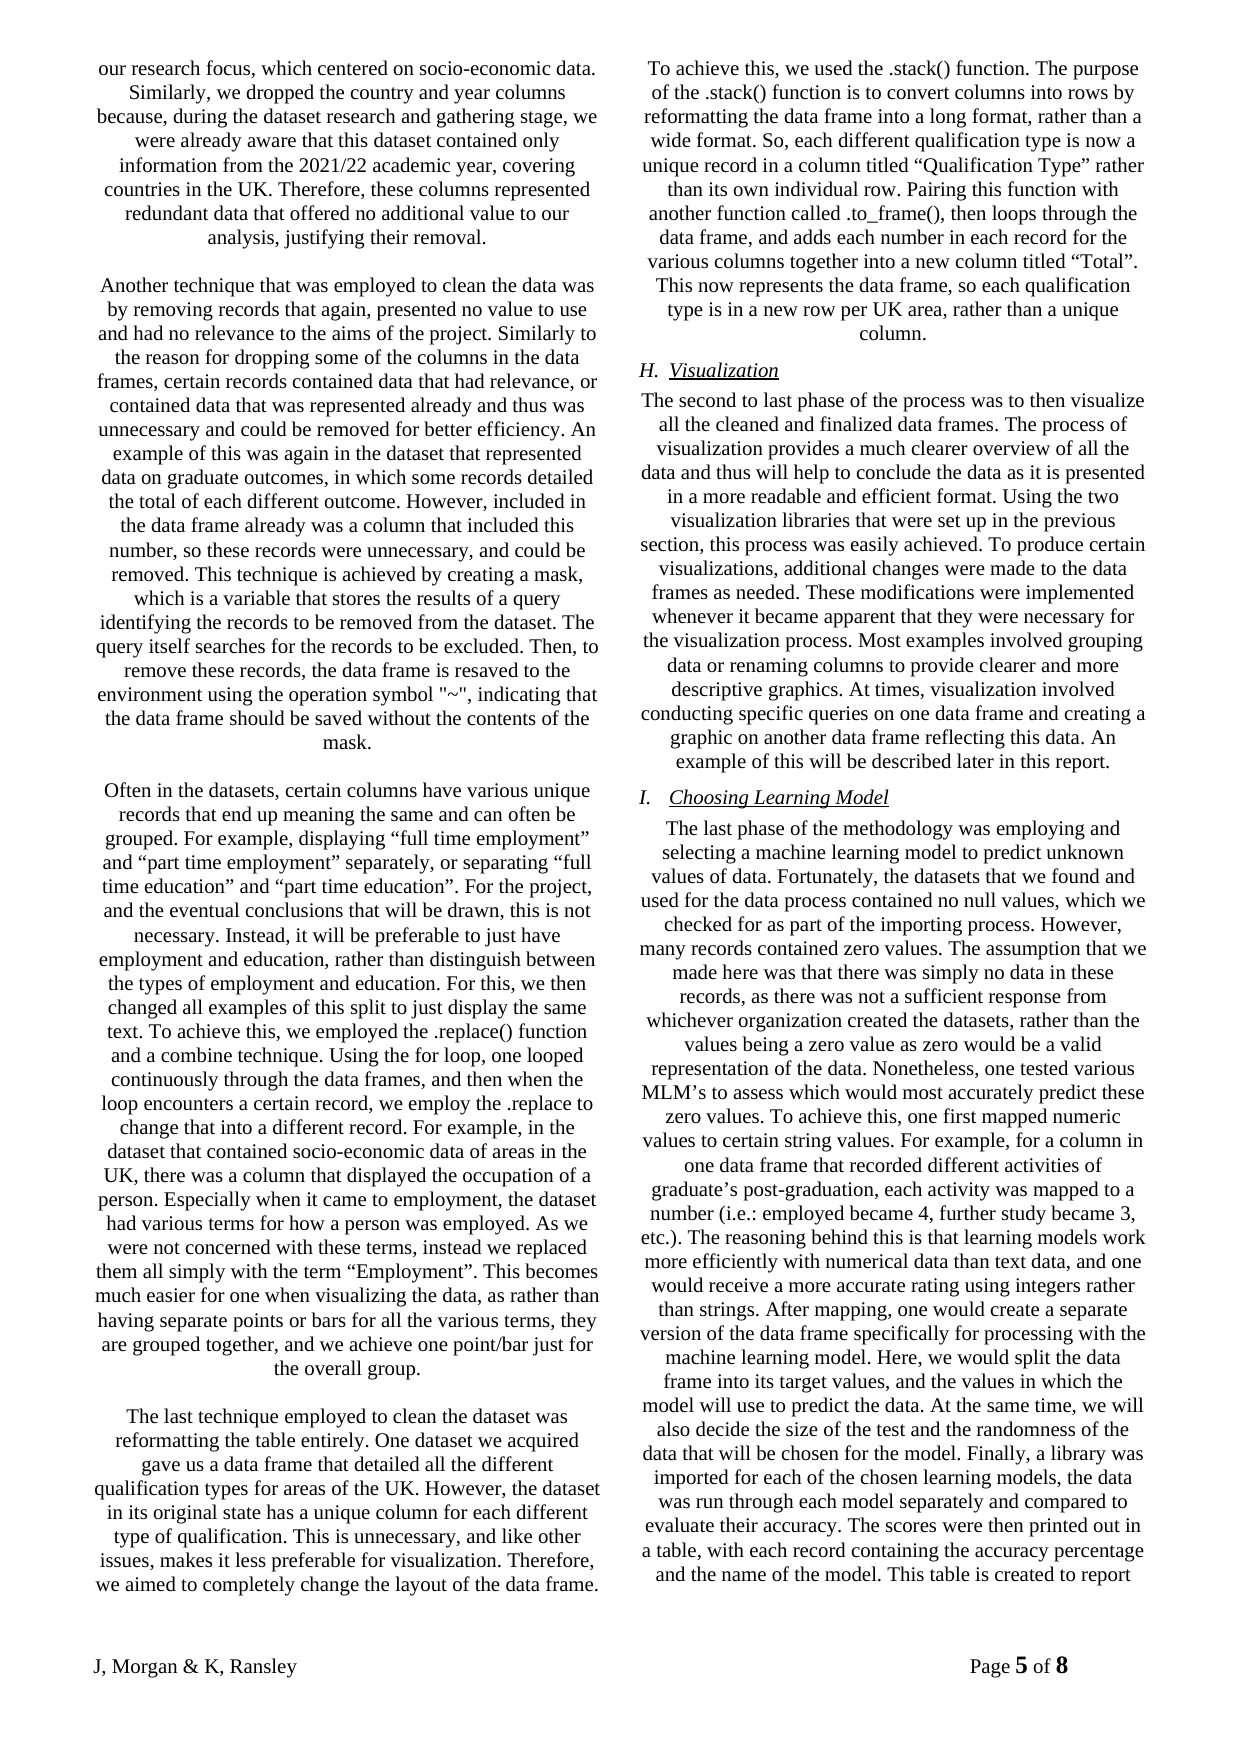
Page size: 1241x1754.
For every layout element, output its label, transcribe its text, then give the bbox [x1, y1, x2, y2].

subtitle Choosing Learning Model [639, 785, 1147, 809]
text The last technique employed to clean the dataset was reformatting the table entirely. One dataset we acquired gave us a data frame that detailed all the different qualification types for areas of the UK. However, the dataset in its original state has a unique column for each different type of qualification. This is unnecessary, and like other issues, makes it less preferable for visualization. Therefore, we aimed to completely change the layout of the data frame. To achieve this, we used the .stack() function. The purpose of the .stack() function is to convert columns into rows by reformatting the data frame into a long format, rather than a wide format. So, each different qualification type is now a unique record in a column titled “Qualification Type” rather than its own individual row. Pairing this function with another function called .to_frame(), then loops through the data frame, and adds each number in each record for the various columns together into a new column titled “Total”. This now represents the data frame, so each qualification type is in a new row per UK area, rather than a unique column. [93, 1404, 601, 1596]
text Another technique that was employed to clean the data was by removing records that again, presented no value to use and had no relevance to the aims of the project. Similarly to the reason for dropping some of the columns in the data frames, certain records contained data that had relevance, or contained data that was represented already and thus was unnecessary and could be removed for better efficiency. An example of this was again in the dataset that represented data on graduate outcomes, in which some records detailed the total of each different outcome. However, included in the data frame already was a column that included this number, so these records were unnecessary, and could be removed. This technique is achieved by creating a mask, which is a variable that stores the results of a query identifying the records to be removed from the dataset. The query itself searches for the records to be excluded. Then, to remove these records, the data frame is resaved to the environment using the operation symbol "~", indicating that the data frame should be saved without the contents of the mask. [93, 273, 601, 754]
text Often in the datasets, certain columns have various unique records that end up meaning the same and can often be grouped. For example, displaying “full time employment” and “part time employment” separately, or separating “full time education” and “part time education”. For the project, and the eventual conclusions that will be drawn, this is not necessary. Instead, it will be preferable to just have employment and education, rather than distinguish between the types of employment and education. For this, we then changed all examples of this split to just display the same text. To achieve this, we employed the .replace() function and a combine technique. Using the for loop, one looped continuously through the data frames, and then when the loop encounters a certain record, we employ the .replace to change that into a different record. For example, in the dataset that contained socio-economic data of areas in the UK, there was a column that displayed the occupation of a person. Especially when it came to employment, the dataset had various terms for how a person was employed. As we were not concerned with these terms, instead we replaced them all simply with the term “Employment”. This becomes much easier for one when visualizing the data, as rather than having separate points or bars for all the various terms, they are grouped together, and we achieve one point/bar just for the overall group. [93, 778, 601, 1380]
text The second to last phase of the process was to then visualize all the cleaned and finalized data frames. The process of visualization provides a much clearer overview of all the data and thus will help to conclude the data as it is presented in a more readable and efficient format. Using the two visualization libraries that were set up in the previous section, this process was easily achieved. To produce certain visualizations, additional changes were made to the data frames as needed. These modifications were implemented whenever it became apparent that they were necessary for the visualization process. Most examples involved grouping data or renaming columns to provide clearer and more descriptive graphics. At times, visualization involved conducting specific queries on one data frame and creating a graphic on another data frame reflecting this data. An example of this will be described later in this report. [639, 388, 1147, 773]
subtitle Visualization [639, 357, 1147, 382]
text The last technique employed to clean the dataset was reformatting the table entirely. One dataset we acquired gave us a data frame that detailed all the different qualification types for areas of the UK. However, the dataset in its original state has a unique column for each different type of qualification. This is unnecessary, and like other issues, makes it less preferable for visualization. Therefore, we aimed to completely change the layout of the data frame. To achieve this, we used the .stack() function. The purpose of the .stack() function is to convert columns into rows by reformatting the data frame into a long format, rather than a wide format. So, each different qualification type is now a unique record in a column titled “Qualification Type” rather than its own individual row. Pairing this function with another function called .to_frame(), then loops through the data frame, and adds each number in each record for the various columns together into a new column titled “Total”. This now represents the data frame, so each qualification type is in a new row per UK area, rather than a unique column. [639, 56, 1147, 345]
